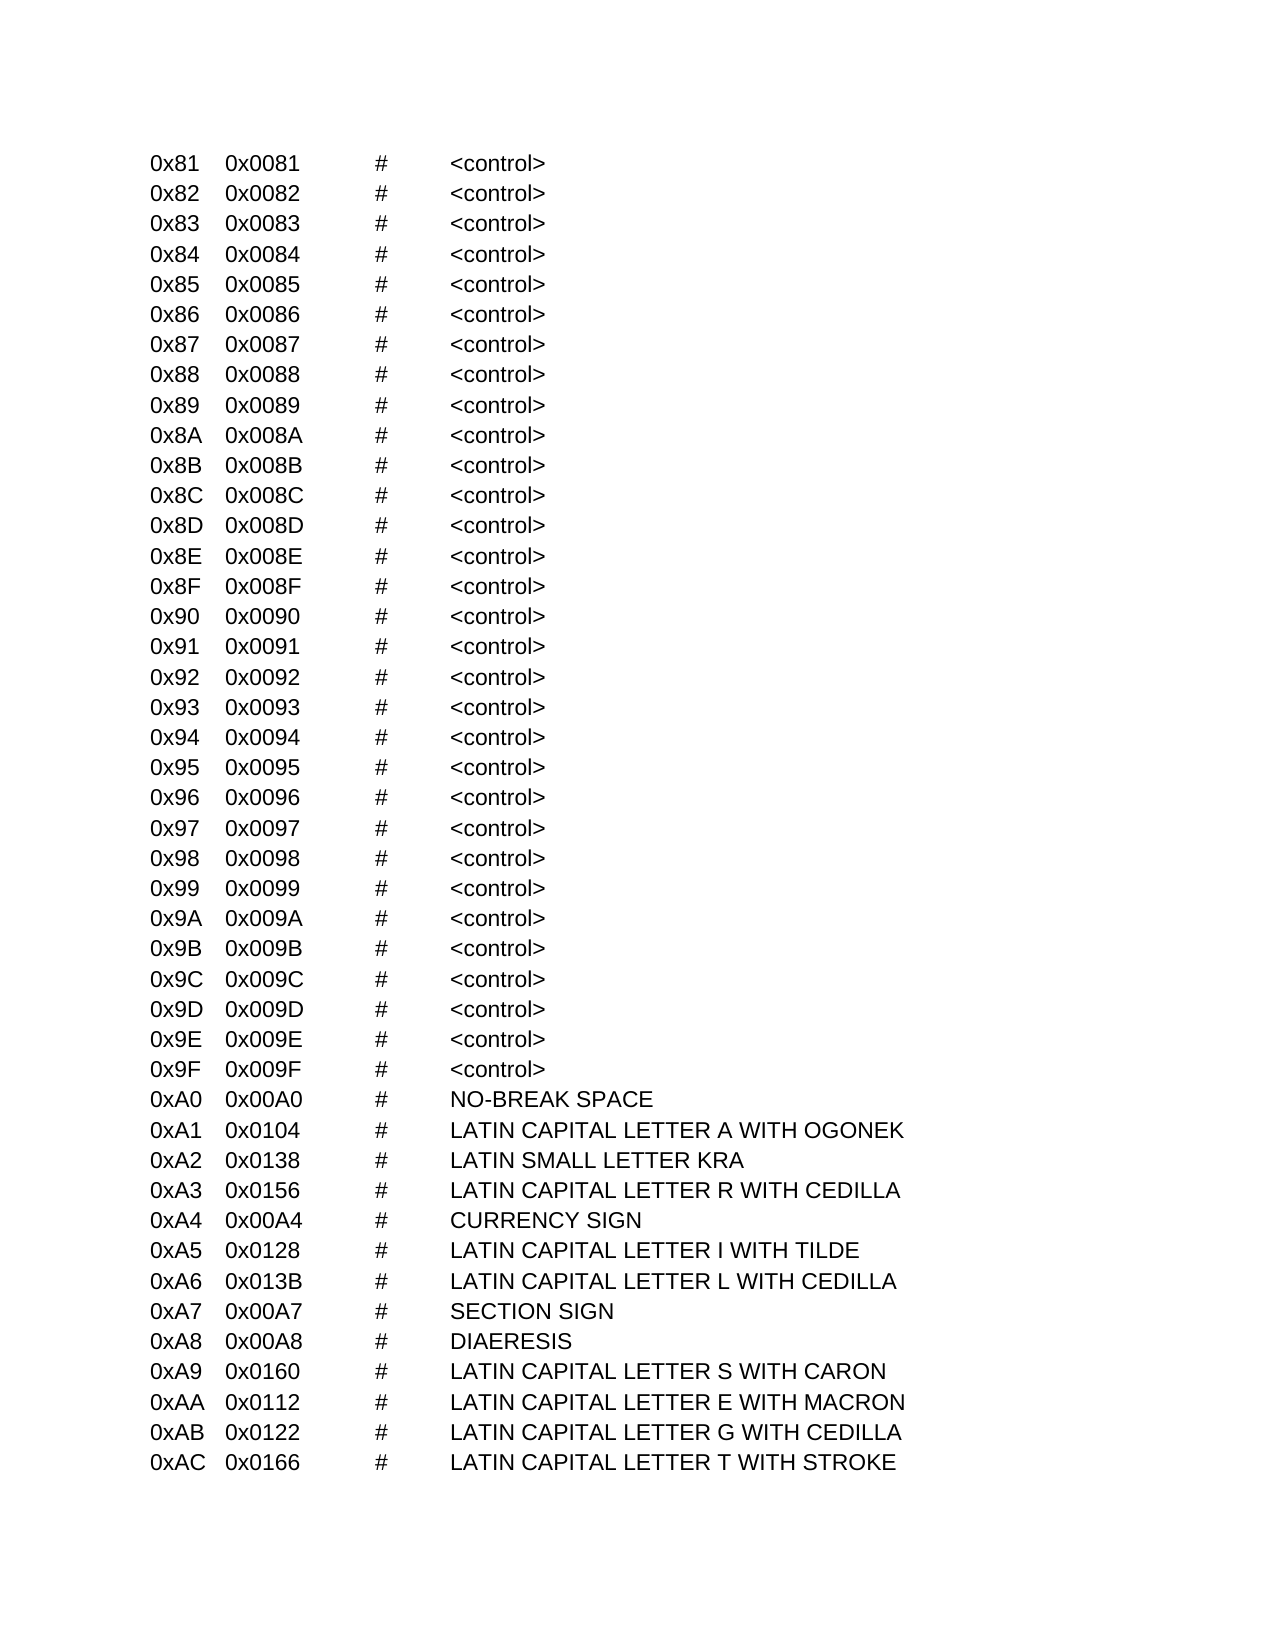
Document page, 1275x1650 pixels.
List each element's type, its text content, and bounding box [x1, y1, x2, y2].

text 0x86 0x0086 # <control> [150, 301, 1125, 327]
text 0x97 0x0097 # <control> [150, 814, 1125, 841]
text 0xA4 0x00A4 # CURRENCY SIGN [150, 1207, 1125, 1234]
text 0x9C 0x009C # <control> [150, 966, 1125, 992]
text 0x84 0x0084 # <control> [150, 241, 1125, 267]
text 0xAC 0x0166 # LATIN CAPITAL LETTER T WITH STROKE [150, 1449, 1125, 1475]
text 0xA8 0x00A8 # DIAERESIS [150, 1328, 1125, 1354]
text 0xAA 0x0112 # LATIN CAPITAL LETTER E WITH MACRON [150, 1388, 1125, 1415]
text 0xAB 0x0122 # LATIN CAPITAL LETTER G WITH CEDILLA [150, 1419, 1125, 1445]
text 0xA1 0x0104 # LATIN CAPITAL LETTER A WITH OGONEK [150, 1117, 1125, 1143]
text 0x8F 0x008F # <control> [150, 573, 1125, 599]
text 0x9B 0x009B # <control> [150, 935, 1125, 962]
text 0x99 0x0099 # <control> [150, 875, 1125, 901]
text 0x87 0x0087 # <control> [150, 331, 1125, 358]
text 0x9F 0x009F # <control> [150, 1056, 1125, 1083]
text 0x9E 0x009E # <control> [150, 1026, 1125, 1052]
text 0x94 0x0094 # <control> [150, 724, 1125, 750]
text 0x9D 0x009D # <control> [150, 996, 1125, 1022]
text 0x88 0x0088 # <control> [150, 361, 1125, 388]
text 0x82 0x0082 # <control> [150, 180, 1125, 207]
text 0xA7 0x00A7 # SECTION SIGN [150, 1298, 1125, 1324]
text 0x91 0x0091 # <control> [150, 633, 1125, 660]
text 0x96 0x0096 # <control> [150, 784, 1125, 811]
text 0x92 0x0092 # <control> [150, 663, 1125, 690]
text 0x90 0x0090 # <control> [150, 603, 1125, 629]
text 0x8E 0x008E # <control> [150, 543, 1125, 569]
text 0xA3 0x0156 # LATIN CAPITAL LETTER R WITH CEDILLA [150, 1177, 1125, 1203]
text 0x9A 0x009A # <control> [150, 905, 1125, 932]
text 0xA9 0x0160 # LATIN CAPITAL LETTER S WITH CARON [150, 1358, 1125, 1385]
text 0x81 0x0081 # <control> [150, 150, 1125, 176]
text 0x8D 0x008D # <control> [150, 512, 1125, 539]
text 0x98 0x0098 # <control> [150, 845, 1125, 871]
text 0xA0 0x00A0 # NO-BREAK SPACE [150, 1086, 1125, 1113]
text 0x85 0x0085 # <control> [150, 271, 1125, 297]
text 0x89 0x0089 # <control> [150, 392, 1125, 418]
text 0x93 0x0093 # <control> [150, 694, 1125, 720]
text 0x95 0x0095 # <control> [150, 754, 1125, 781]
text 0x8B 0x008B # <control> [150, 452, 1125, 478]
text 0xA6 0x013B # LATIN CAPITAL LETTER L WITH CEDILLA [150, 1268, 1125, 1294]
text 0xA5 0x0128 # LATIN CAPITAL LETTER I WITH TILDE [150, 1237, 1125, 1264]
text 0x8C 0x008C # <control> [150, 482, 1125, 509]
text 0xA2 0x0138 # LATIN SMALL LETTER KRA [150, 1147, 1125, 1173]
text 0x8A 0x008A # <control> [150, 422, 1125, 448]
text 0x83 0x0083 # <control> [150, 210, 1125, 237]
